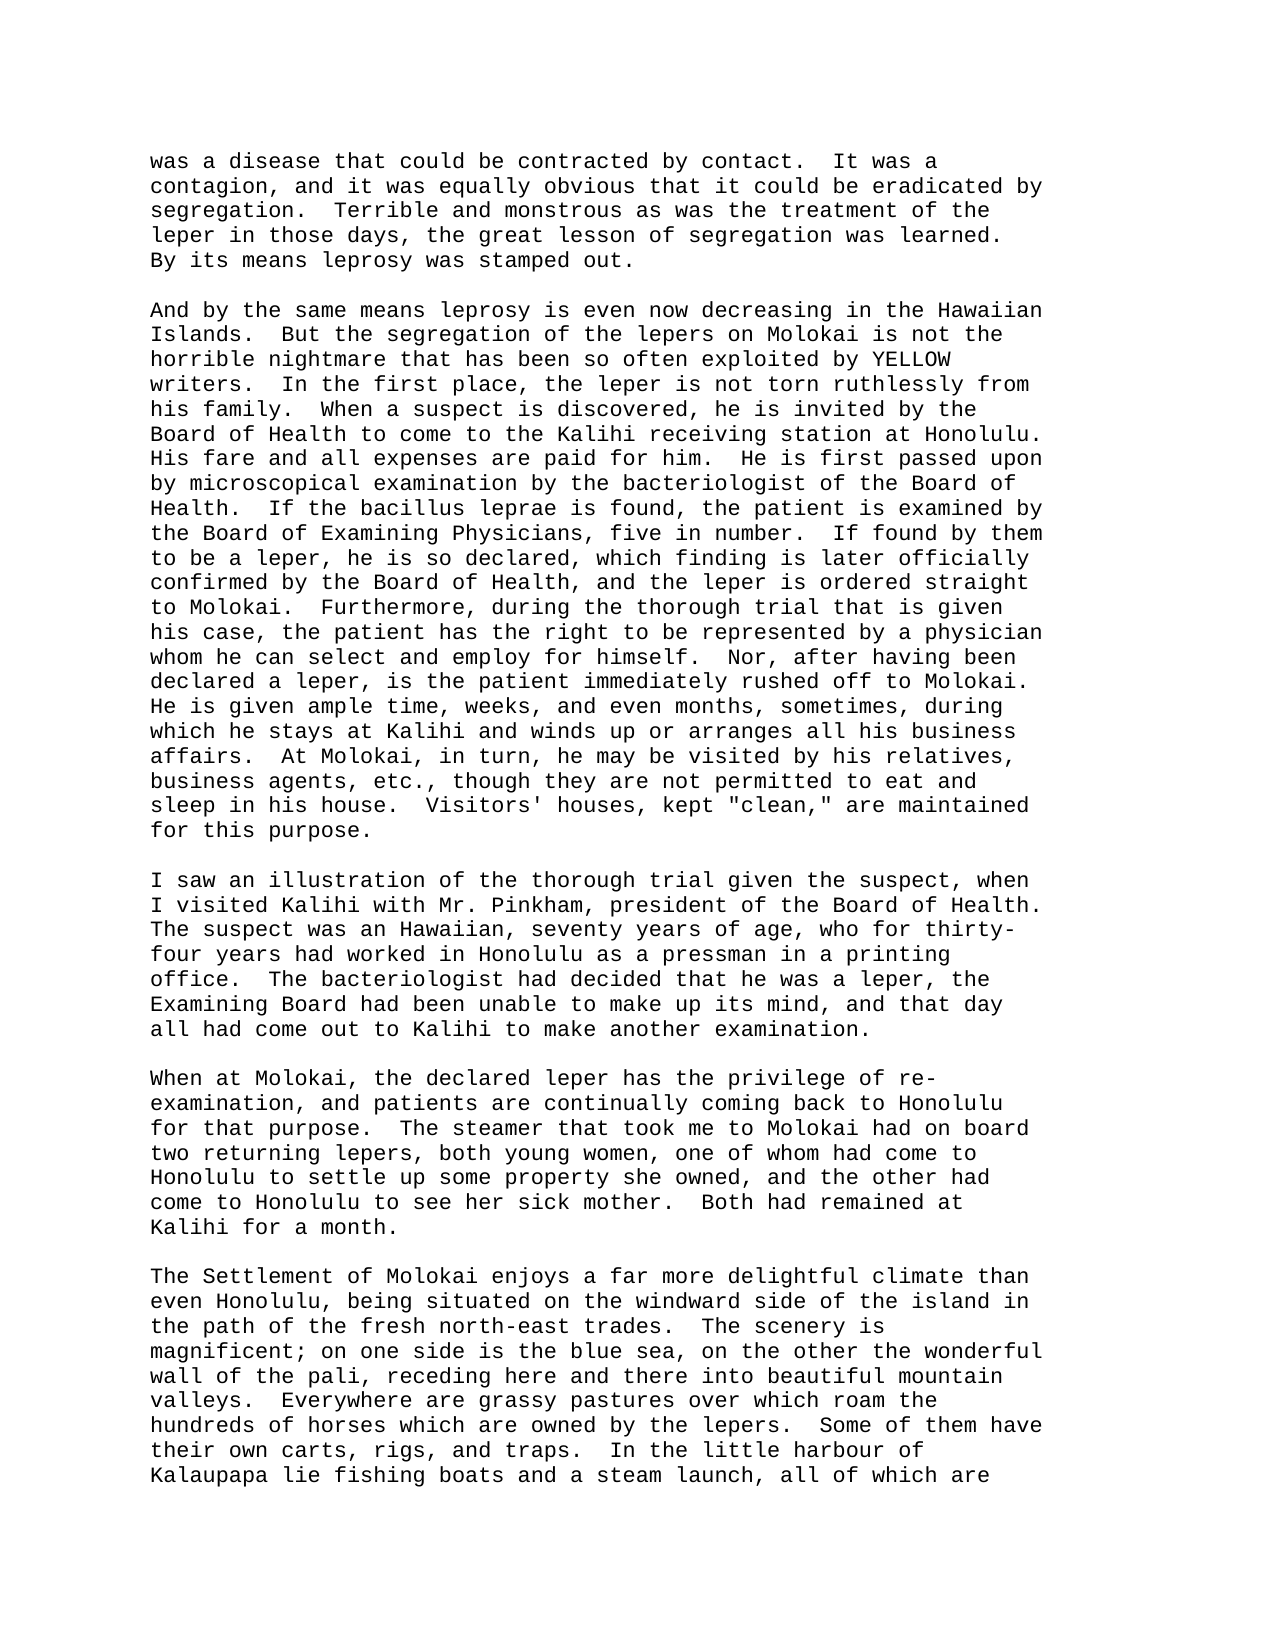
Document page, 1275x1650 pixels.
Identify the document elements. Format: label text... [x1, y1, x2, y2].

text Kalihi for a month. [150, 1216, 1125, 1241]
text business agents, etc., though they are not permitted to eat and [150, 770, 1125, 794]
text his case, the patient has the right to be represented by a physician [150, 621, 1125, 646]
text to Molokai. Furthermore, during the thorough trial that is given [150, 596, 1125, 621]
text office. The bacteriologist had decided that he was a leper, the [150, 968, 1125, 993]
text The Settlement of Molokai enjoys a far more delightful climate than [150, 1266, 1125, 1290]
text declared a leper, is the patient immediately rushed off to Molokai. [150, 671, 1125, 695]
text leper in those days, the great lesson of segregation was learned. [150, 224, 1125, 249]
text by microscopical examination by the bacteriologist of the Board of [150, 472, 1125, 497]
text to be a leper, he is so declared, which finding is later officially [150, 547, 1125, 571]
text confirmed by the Board of Health, and the leper is ordered straight [150, 571, 1125, 596]
text the Board of Examining Physicians, five in number. If found by them [150, 522, 1125, 547]
text The suspect was an Hawaiian, seventy years of age, who for thirty- [150, 918, 1125, 943]
text I saw an illustration of the thorough trial given the suspect, when [150, 869, 1125, 894]
text And by the same means leprosy is even now decreasing in the Hawaiian [150, 299, 1125, 323]
text horrible nightmare that has been so often exploited by YELLOW [150, 348, 1125, 373]
text come to Honolulu to see her sick mother. Both had remained at [150, 1191, 1125, 1216]
text valleys. Everywhere are grassy pastures over which roam the [150, 1389, 1125, 1414]
text Kalaupapa lie fishing boats and a steam launch, all of which are [150, 1464, 1125, 1489]
text two returning lepers, both young women, one of whom had come to [150, 1142, 1125, 1166]
text Honolulu to settle up some property she owned, and the other had [150, 1166, 1125, 1191]
text magnificent; on one side is the blue sea, on the other the wonderful [150, 1340, 1125, 1365]
text was a disease that could be contracted by contact. It was a [150, 150, 1125, 175]
text writers. In the first place, the leper is not torn ruthlessly from [150, 373, 1125, 398]
text his family. When a suspect is discovered, he is invited by the [150, 398, 1125, 423]
text for that purpose. The steamer that took me to Molokai had on board [150, 1117, 1125, 1142]
text whom he can select and employ for himself. Nor, after having been [150, 646, 1125, 671]
text Health. If the bacillus leprae is found, the patient is examined by [150, 497, 1125, 522]
text hundreds of horses which are owned by the lepers. Some of them have [150, 1414, 1125, 1439]
text Board of Health to come to the Kalihi receiving station at Honolulu. [150, 423, 1125, 447]
text affairs. At Molokai, in turn, he may be visited by his relatives, [150, 745, 1125, 770]
text segregation. Terrible and monstrous as was the treatment of the [150, 199, 1125, 224]
text I visited Kalihi with Mr. Pinkham, president of the Board of Health. [150, 894, 1125, 918]
text contagion, and it was equally obvious that it could be eradicated by [150, 175, 1125, 199]
text even Honolulu, being situated on the windward side of the island in [150, 1290, 1125, 1315]
text Examining Board had been unable to make up its mind, and that day [150, 993, 1125, 1018]
text wall of the pali, receding here and there into beautiful mountain [150, 1365, 1125, 1389]
text He is given ample time, weeks, and even months, sometimes, during [150, 695, 1125, 720]
text their own carts, rigs, and traps. In the little harbour of [150, 1439, 1125, 1464]
text Islands. But the segregation of the lepers on Molokai is not the [150, 323, 1125, 348]
text all had come out to Kalihi to make another examination. [150, 1018, 1125, 1042]
text the path of the fresh north-east trades. The scenery is [150, 1315, 1125, 1340]
text By its means leprosy was stamped out. [150, 249, 1125, 274]
text examination, and patients are continually coming back to Honolulu [150, 1092, 1125, 1117]
text sleep in his house. Visitors' houses, kept "clean," are maintained [150, 794, 1125, 819]
text His fare and all expenses are paid for him. He is first passed upon [150, 447, 1125, 472]
text When at Molokai, the declared leper has the privilege of re- [150, 1067, 1125, 1092]
text for this purpose. [150, 819, 1125, 844]
text which he stays at Kalihi and winds up or arranges all his business [150, 720, 1125, 745]
text four years had worked in Honolulu as a pressman in a printing [150, 943, 1125, 968]
